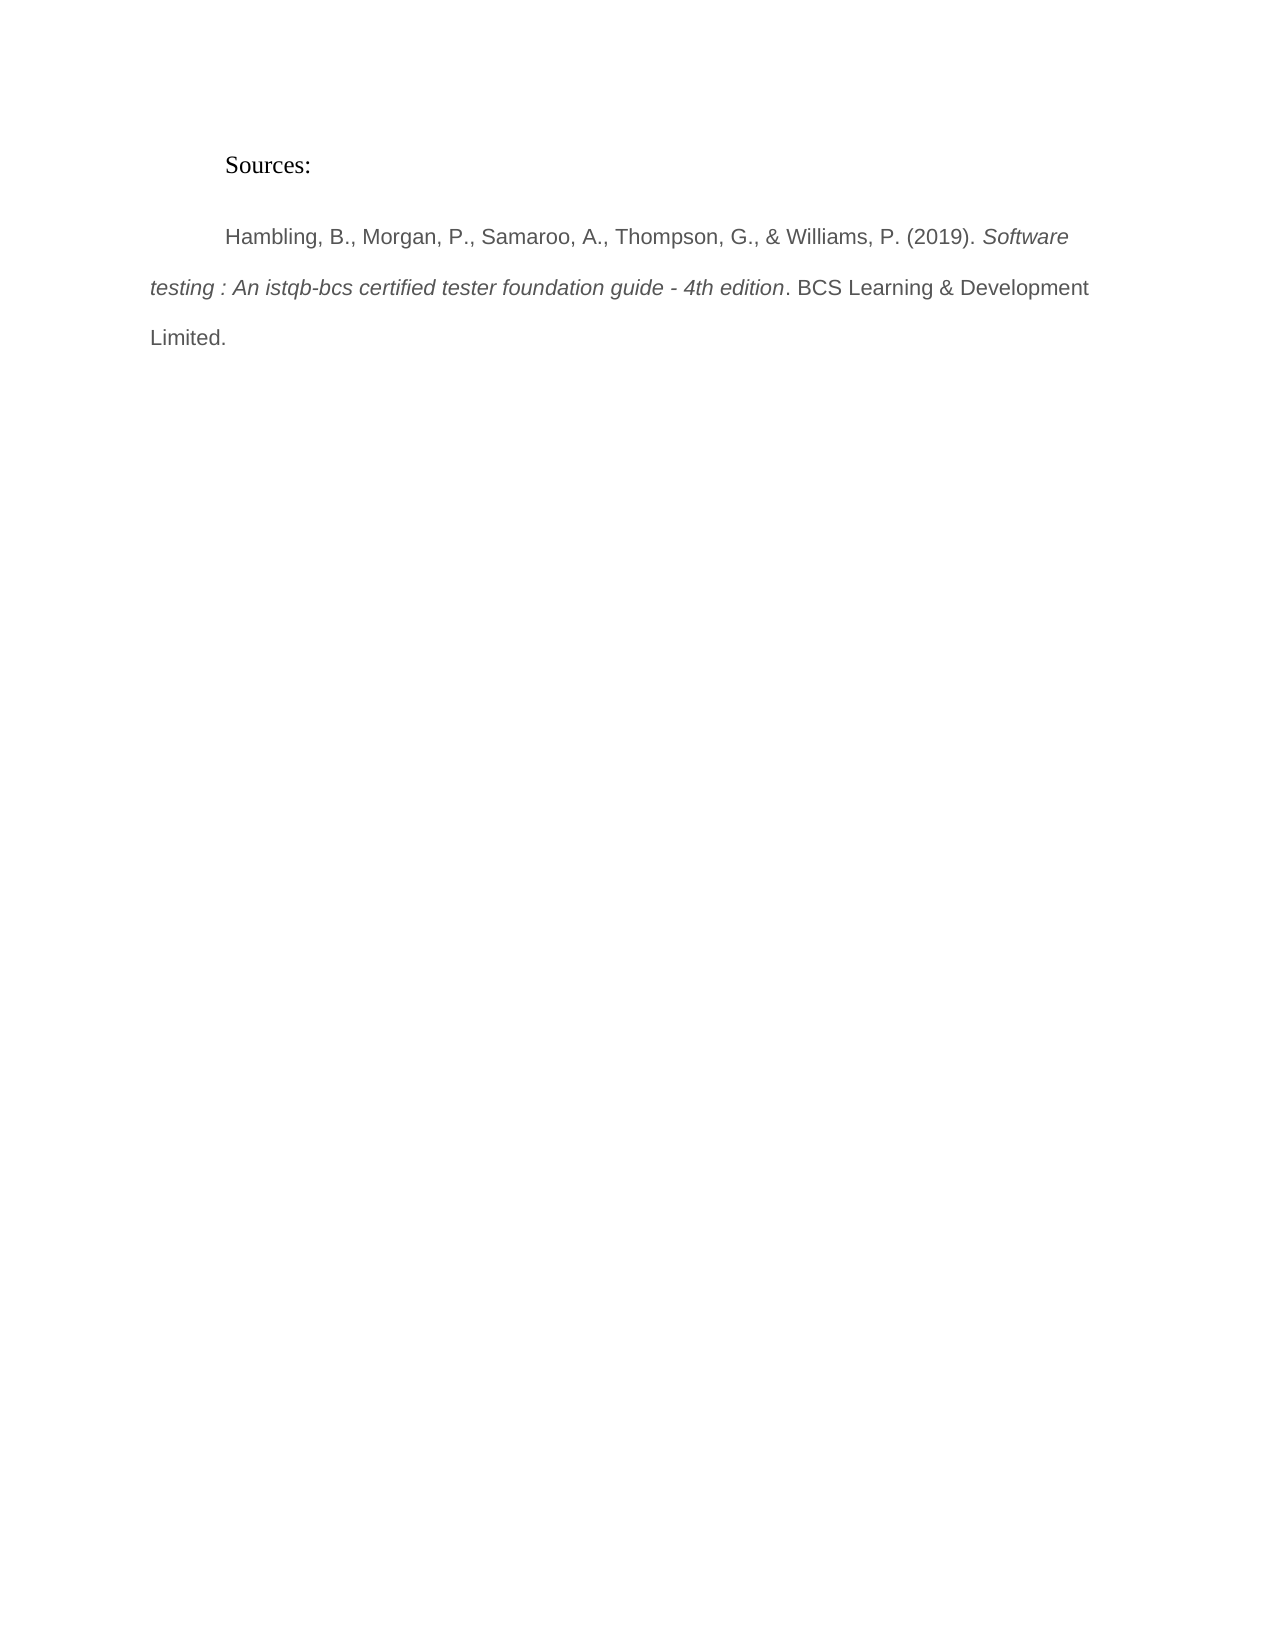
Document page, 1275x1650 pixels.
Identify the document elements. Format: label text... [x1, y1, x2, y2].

text Hambling, B., Morgan, P., Samaroo, A., Thompson, G., & Williams, P. (2019). Software testing : An istqb-bcs certified tester foundation guide - 4th edition. BCS Learning & Development Limited. [150, 224, 1125, 350]
text Sources: [150, 150, 1125, 179]
